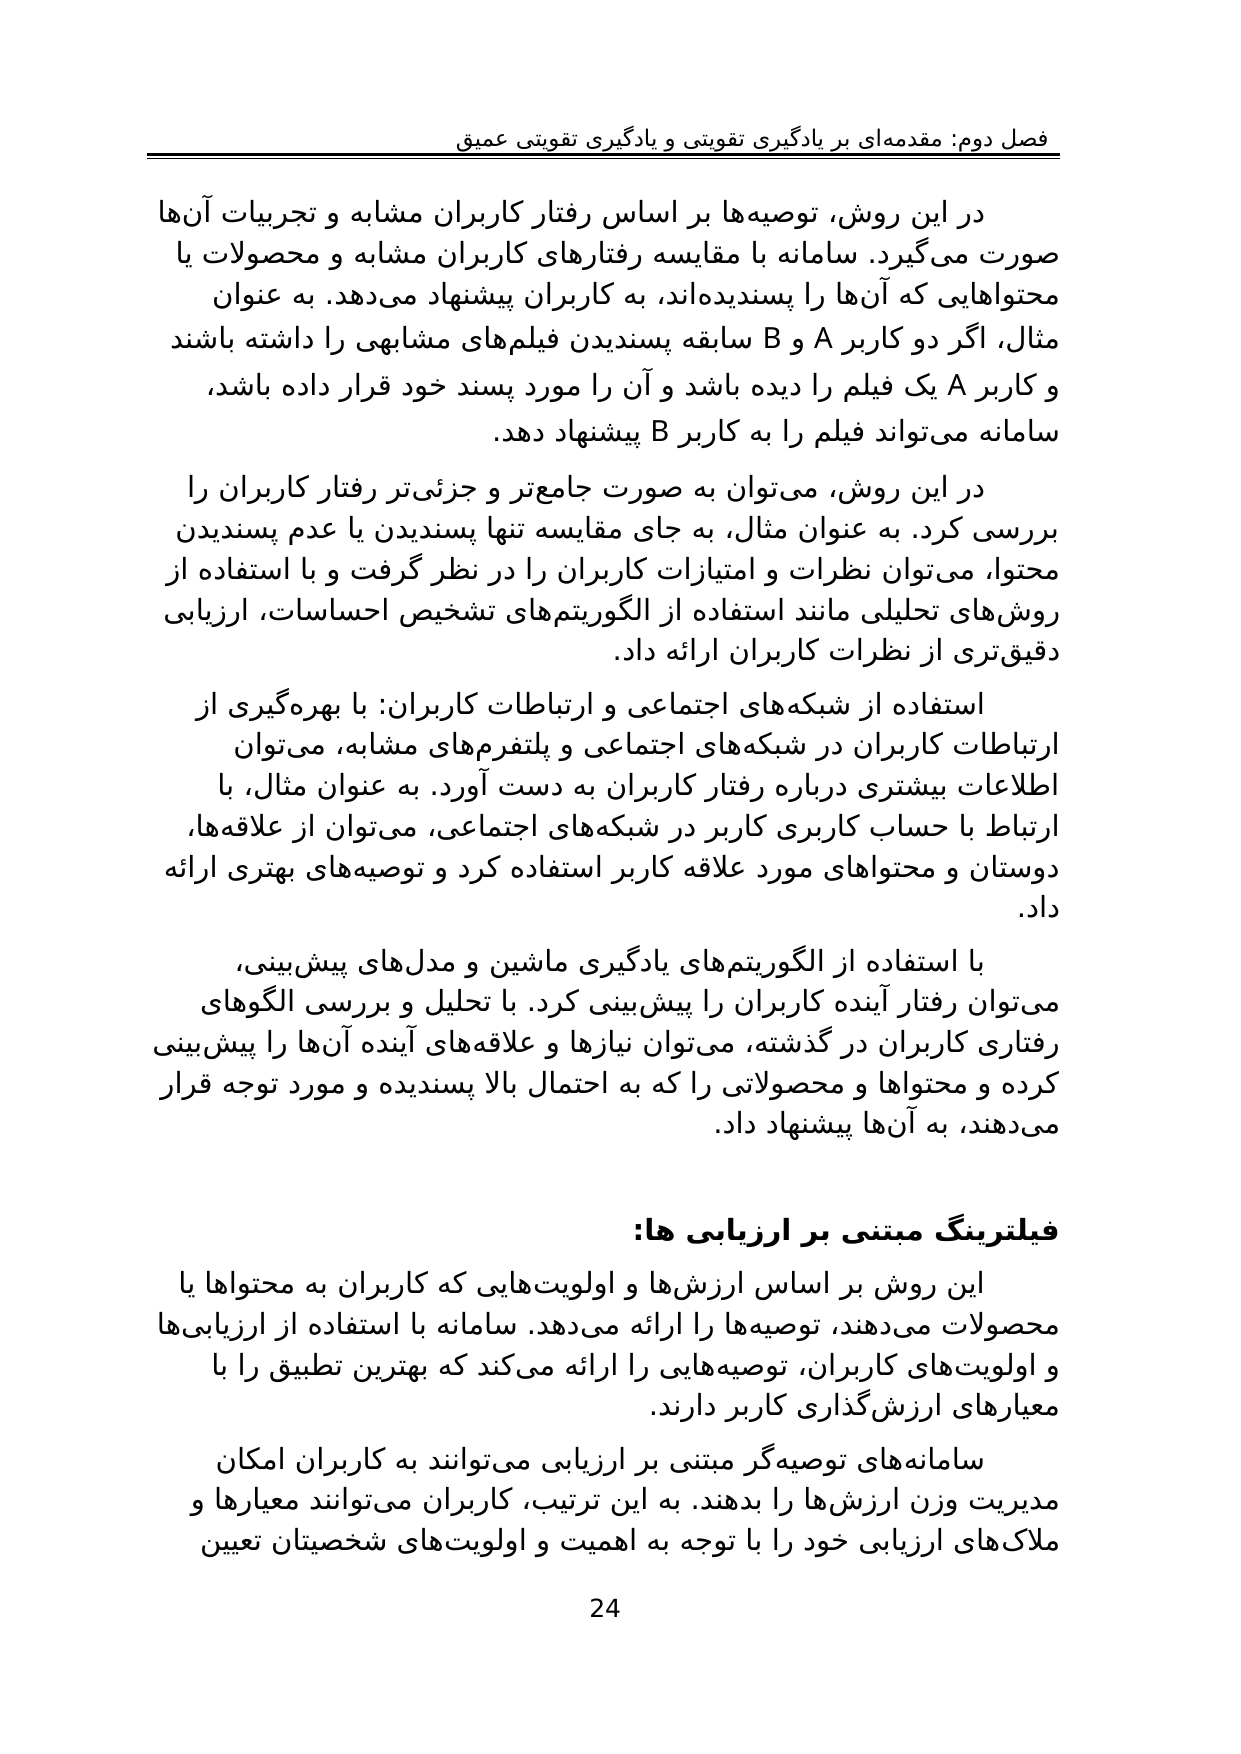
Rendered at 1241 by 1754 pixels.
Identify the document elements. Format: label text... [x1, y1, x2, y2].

text با استفاده از الگوریتم‌های یادگیری ماشین و مدل‌های پیش‌بینی، می‌توان رفتار آینده کاربران را پیش‌بینی کرد. با تحلیل و بررسی الگوهای رفتاری کاربران در گذشته، می‌توان نیازها و علاقه‌های آینده آن‌ها را پیش‌بینی کرده و محتواها و محصولاتی را که به احتمال بالا پسندیده و مورد توجه قرار می‌دهند، به آن‌ها پیشنهاد داد. [150, 944, 1060, 1141]
text این روش بر اساس ارزش‌ها و اولویت‌هایی که کاربران به محتواها یا محصولات می‌دهند، توصیه‌ها را ارائه می‌دهد. سامانه با استفاده از ارزیابی‌ها و اولویت‌های کاربران، توصیه‌هایی را ارائه می‌کند که بهترین تطبیق را با معیارهای ارزش‌گذاری کاربر دارند. [150, 1267, 1060, 1423]
text در این روش، می‌توان به صورت جامع‌تر و جزئی‌تر رفتار کاربران را بررسی کرد. به عنوان مثال، به جای مقایسه تنها پسندیدن یا عدم پسندیدن محتوا، می‌توان نظرات و امتیازات کاربران را در نظر گرفت و با استفاده از روش‌های تحلیلی مانند استفاده از الگوریتم‌های تشخیص احساسات، ارزیابی دقیق‌تری از نظرات کاربران ارائه داد. [150, 471, 1060, 668]
text در این روش، توصیه‌ها بر اساس رفتار کاربران مشابه و تجربیات آن‌ها صورت می‌گیرد. سامانه با مقایسه رفتارهای کاربران مشابه و محصولات یا محتواهایی که آن‌ها را پسندیده‌اند، به کاربران پیشنهاد می‌دهد. به عنوان مثال، اگر دو کاربر A و B سابقه پسندیدن فیلم‌های مشابهی را داشته باشند و کاربر A یک فیلم را دیده باشد و آن را مورد پسند خود قرار داده باشد، سامانه می‌تواند فیلم را به کاربر B پیشنهاد دهد. [150, 196, 1060, 450]
text استفاده از شبکه‌های اجتماعی و ارتباطات کاربران: با بهره‌گیری از ارتباطات کاربران در شبکه‌های اجتماعی و پلتفرم‌های مشابه، می‌توان اطلاعات بیشتری درباره رفتار کاربران به دست آورد. به عنوان مثال، با ارتباط با حساب کاربری کاربر در شبکه‌های اجتماعی، می‌توان از علاقه‌ها، دوستان و محتواهای مورد علاقه کاربر استفاده کرد و توصیه‌های بهتری ارائه داد. [150, 687, 1060, 924]
text فیلترینگ مبتنی بر ارزیابی ها: [150, 1213, 1060, 1247]
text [150, 1442, 1060, 1557]
